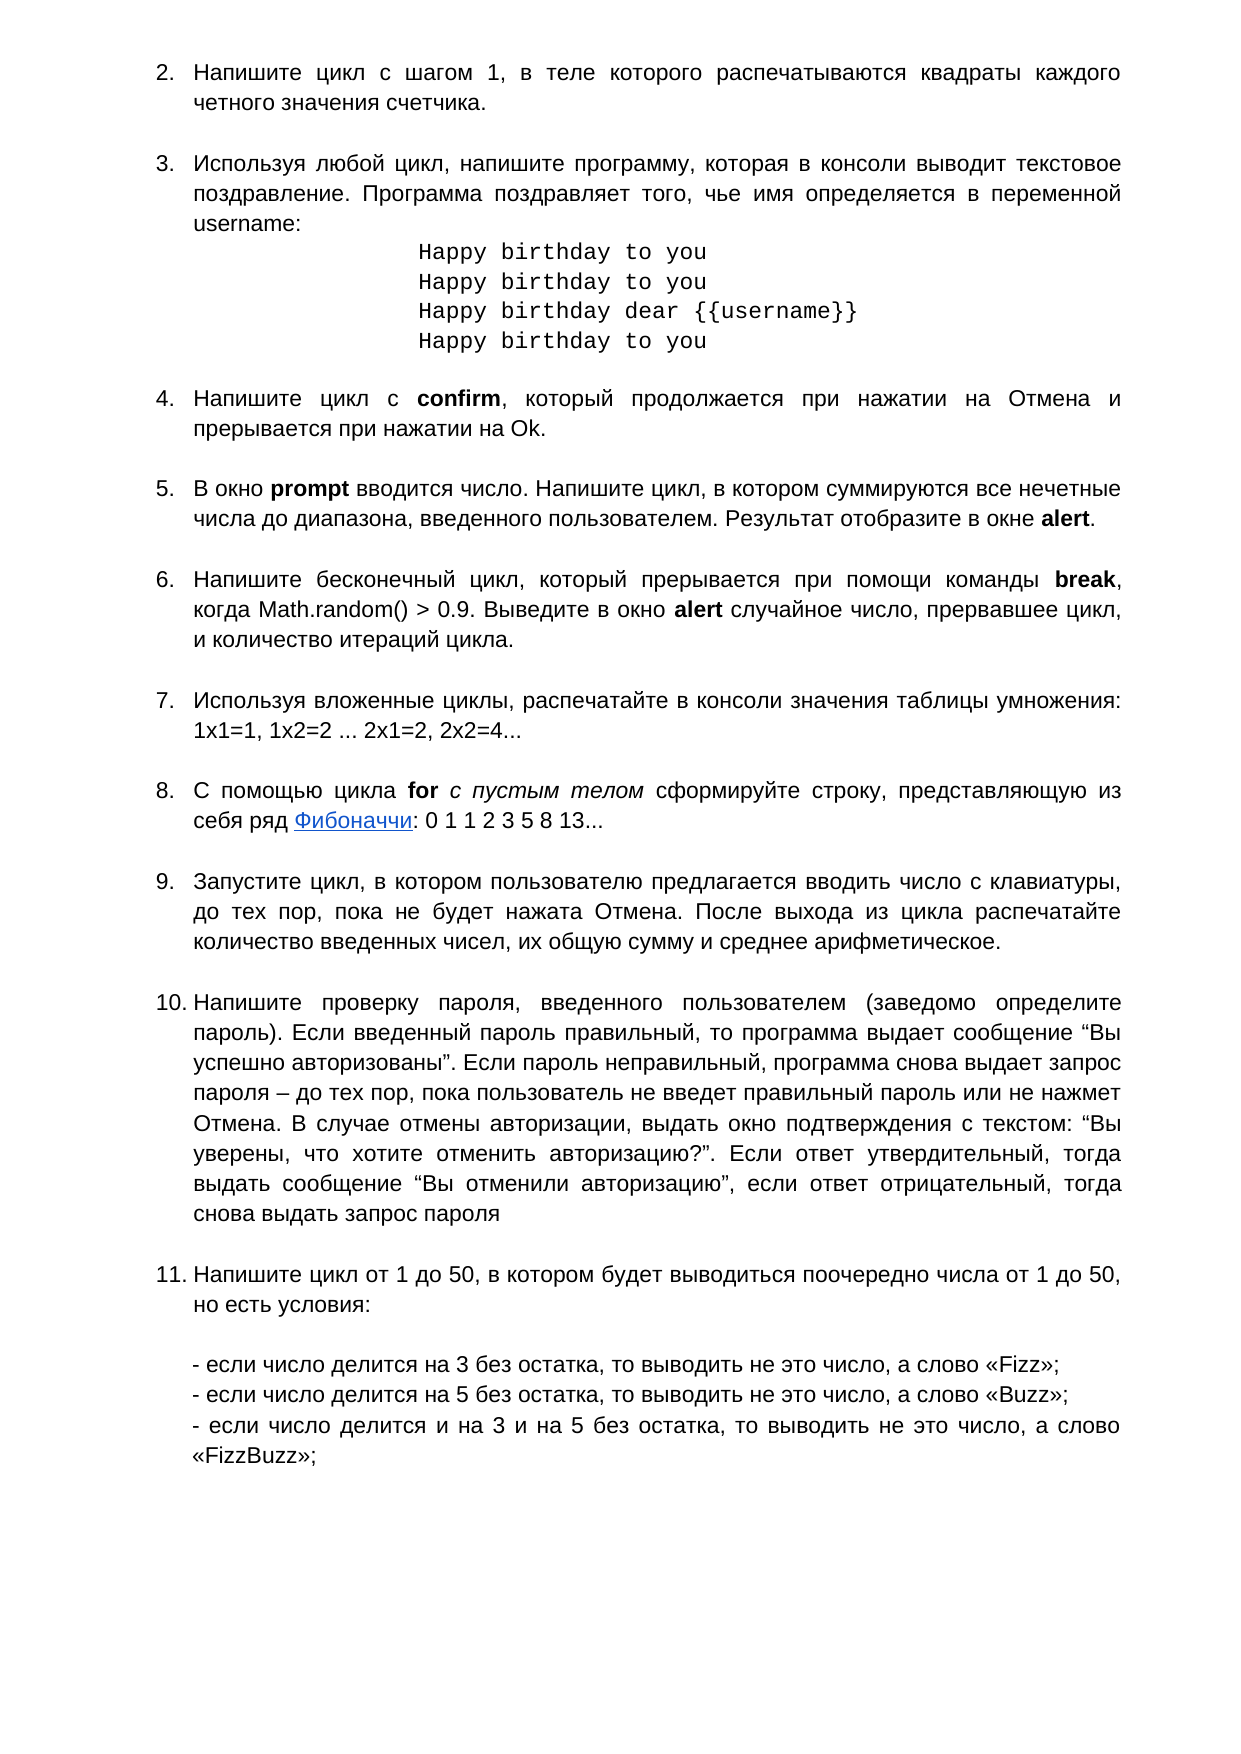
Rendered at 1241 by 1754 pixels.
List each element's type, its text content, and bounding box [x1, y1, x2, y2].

list Напишите цикл с confirm, который продолжается при нажатии на Отмена и прерывается при нажатии на Ok. [156, 384, 1122, 441]
text - если число делится и на 3 и на 5 без остатка, то выводить не это число, а слово «FizzBuzz»; [192, 1412, 1122, 1468]
list Напишите цикл с шагом 1, в теле которого распечатываются квадраты каждого четного значения счетчика. [156, 59, 1122, 116]
list Запустите цикл, в котором пользователю предлагается вводить число с клавиатуры, до тех пор, пока не будет нажата Отмена. После выхода из цикла распечатайте количество введенных чисел, их общую сумму и среднее арифметическое. [156, 868, 1122, 954]
list Используя любой цикл, напишите программу, которая в консоли выводит текстовое поздравление. Программа поздравляет того, чье имя определяется в переменной username: [156, 176, 1122, 236]
text - если число делится на 3 без остатка, то выводить не это число, а слово «Fizz»; [118, 1351, 1122, 1377]
list Используя вложенные циклы, распечатайте в консоли значения таблицы умножения: 1х1=1, 1x2=2 ... 2x1=2, 2x2=4... [156, 687, 1122, 743]
text Happy birthday to you Happy birthday to you Happy birthday dear {{username}} Happy birthday to you [418, 240, 1122, 356]
list Напишите цикл от 1 до 50, в котором будет выводиться поочередно числа от 1 до 50, но есть условия: [156, 1261, 1122, 1317]
text - если число делится на 5 без остатка, то выводить не это число, а слово «Buzz»; [118, 1381, 1122, 1408]
list С помощью цикла for с пустым телом сформируйте строку, представляющую из себя ряд Фибоначчи: 0 1 1 2 3 5 8 13... [156, 777, 1122, 834]
list В окно prompt вводится число. Напишите цикл, в котором суммируются все нечетные числа до диапазона, введенного пользователем. Результат отобразите в окне alert. [156, 475, 1122, 532]
list Напишите проверку пароля, введенного пользователем (заведомо определите пароль). Если введенный пароль правильный, то программа выдает сообщение “Вы успешно авторизованы”. Если пароль неправильный, программа снова выдает запрос пароля – до тех пор, пока пользователь не введет правильный пароль или не нажмет Отмена. В случае отмены авторизации, выдать окно подтверждения с текстом: “Вы уверены, что хотите отменить авторизацию?”. Если ответ утвердительный, тогда выдать сообщение “Вы отменили авторизацию”, если ответ отрицательный, тогда снова выдать запрос пароля [156, 989, 1122, 1226]
list Напишите бесконечный цикл, который прерывается при помощи команды break, когда Math.random() > 0.9. Выведите в окно alert случайное число, прервавшее цикл, и количество итераций цикла. [156, 566, 1122, 652]
